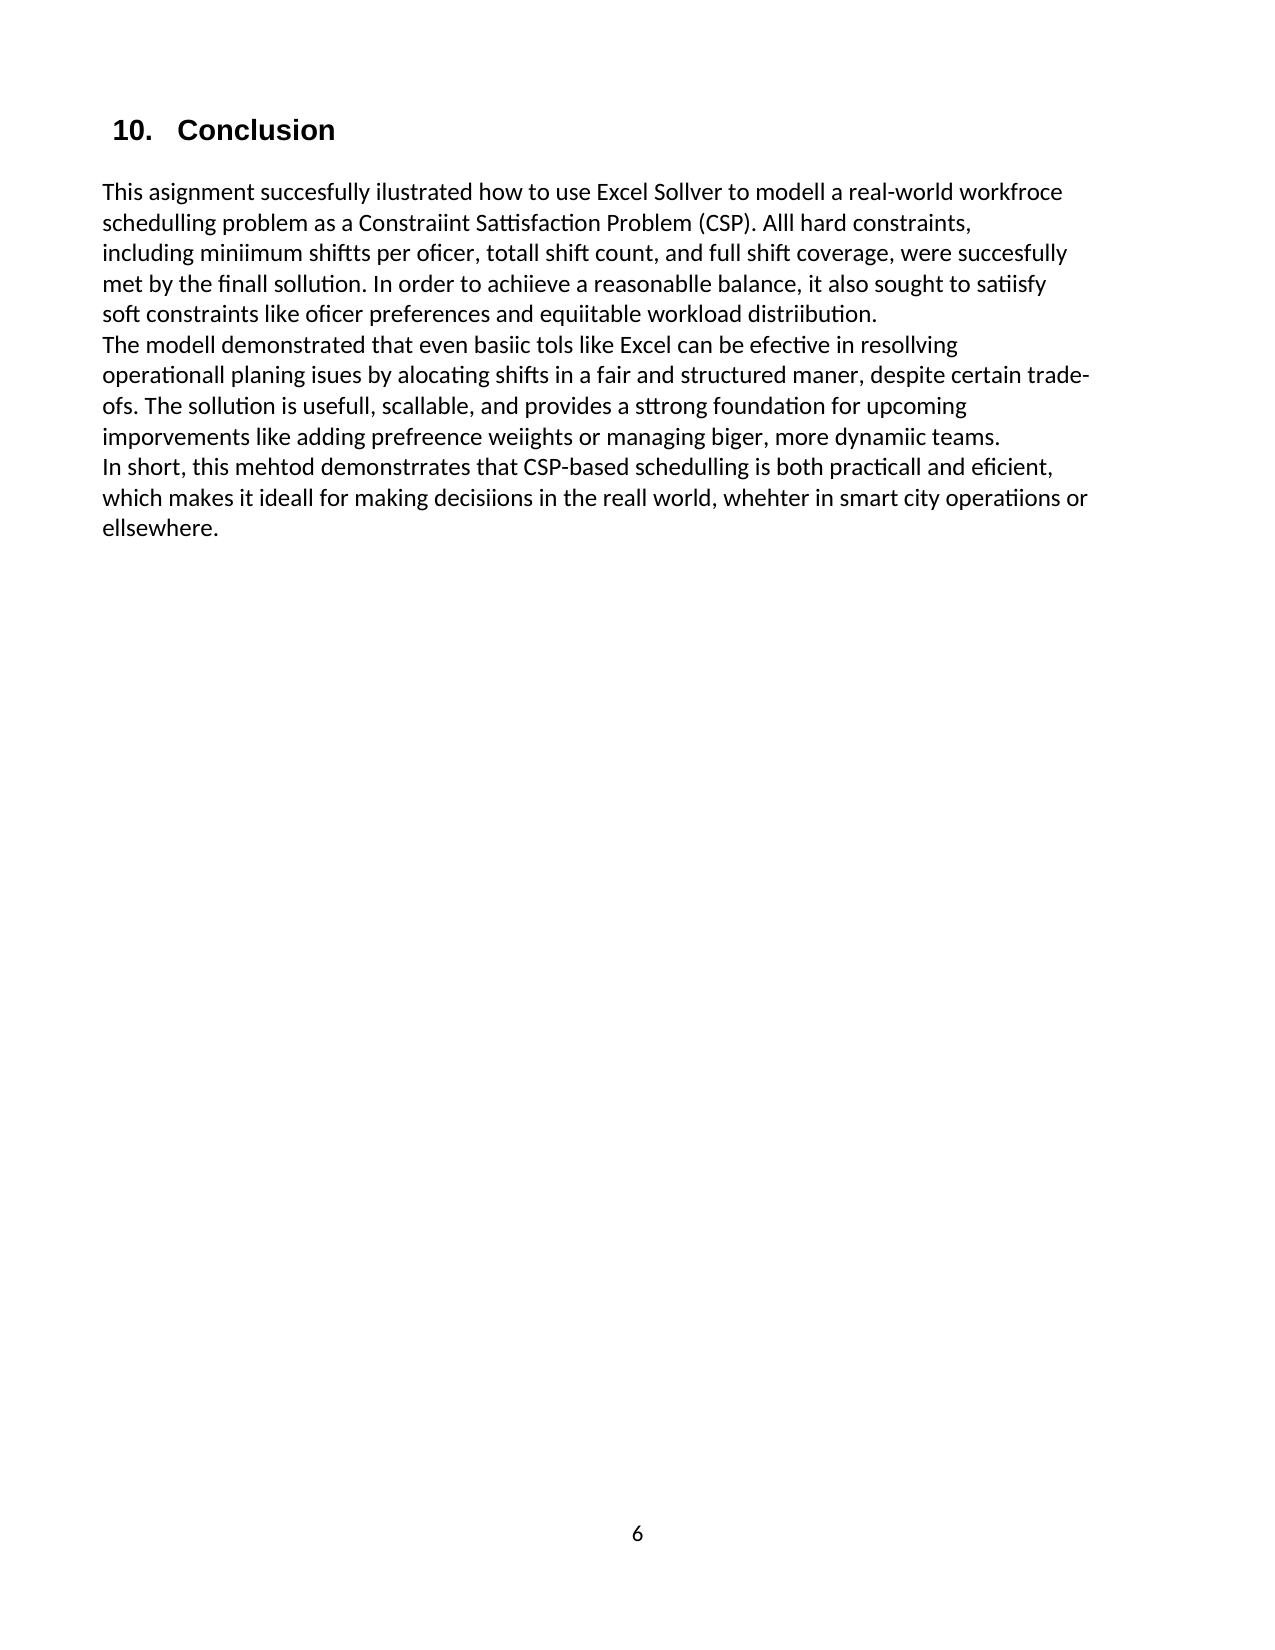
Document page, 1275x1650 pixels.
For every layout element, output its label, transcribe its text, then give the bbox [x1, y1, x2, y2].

text imporvements like adding prefreence weiights or managing biger, more dynamiic teams. [102, 421, 1173, 451]
text ellsewhere. [102, 512, 1173, 543]
text which makes it ideall for making decisiions in the reall world, whehter in smart city operatiions or [102, 482, 1173, 512]
text ofs. The sollution is usefull, scallable, and provides a sttrong foundation for upcoming [102, 390, 1173, 421]
text including miniimum shiftts per oficer, totall shift count, and full shift coverage, were succesfully [102, 238, 1173, 268]
text In short, this mehtod demonstrrates that CSP-based schedulling is both practicall and eficient, [102, 451, 1173, 482]
text schedulling problem as a Constraiint Sattisfaction Problem (CSP). Alll hard constraints, [102, 207, 1173, 238]
text The modell demonstrated that even basiic tols like Excel can be efective in resollving [102, 329, 1173, 360]
text soft constraints like oficer preferences and equiitable workload distriibution. [102, 299, 1173, 329]
text This asignment succesfully ilustrated how to use Excel Sollver to modell a real-world workfroce [102, 177, 1173, 207]
subtitle Conclusion [112, 112, 1173, 146]
text met by the finall sollution. In order to achiieve a reasonablle balance, it also sought to satiisfy [102, 268, 1173, 299]
text operationall planing isues by alocating shifts in a fair and structured maner, despite certain trade- [102, 360, 1173, 390]
